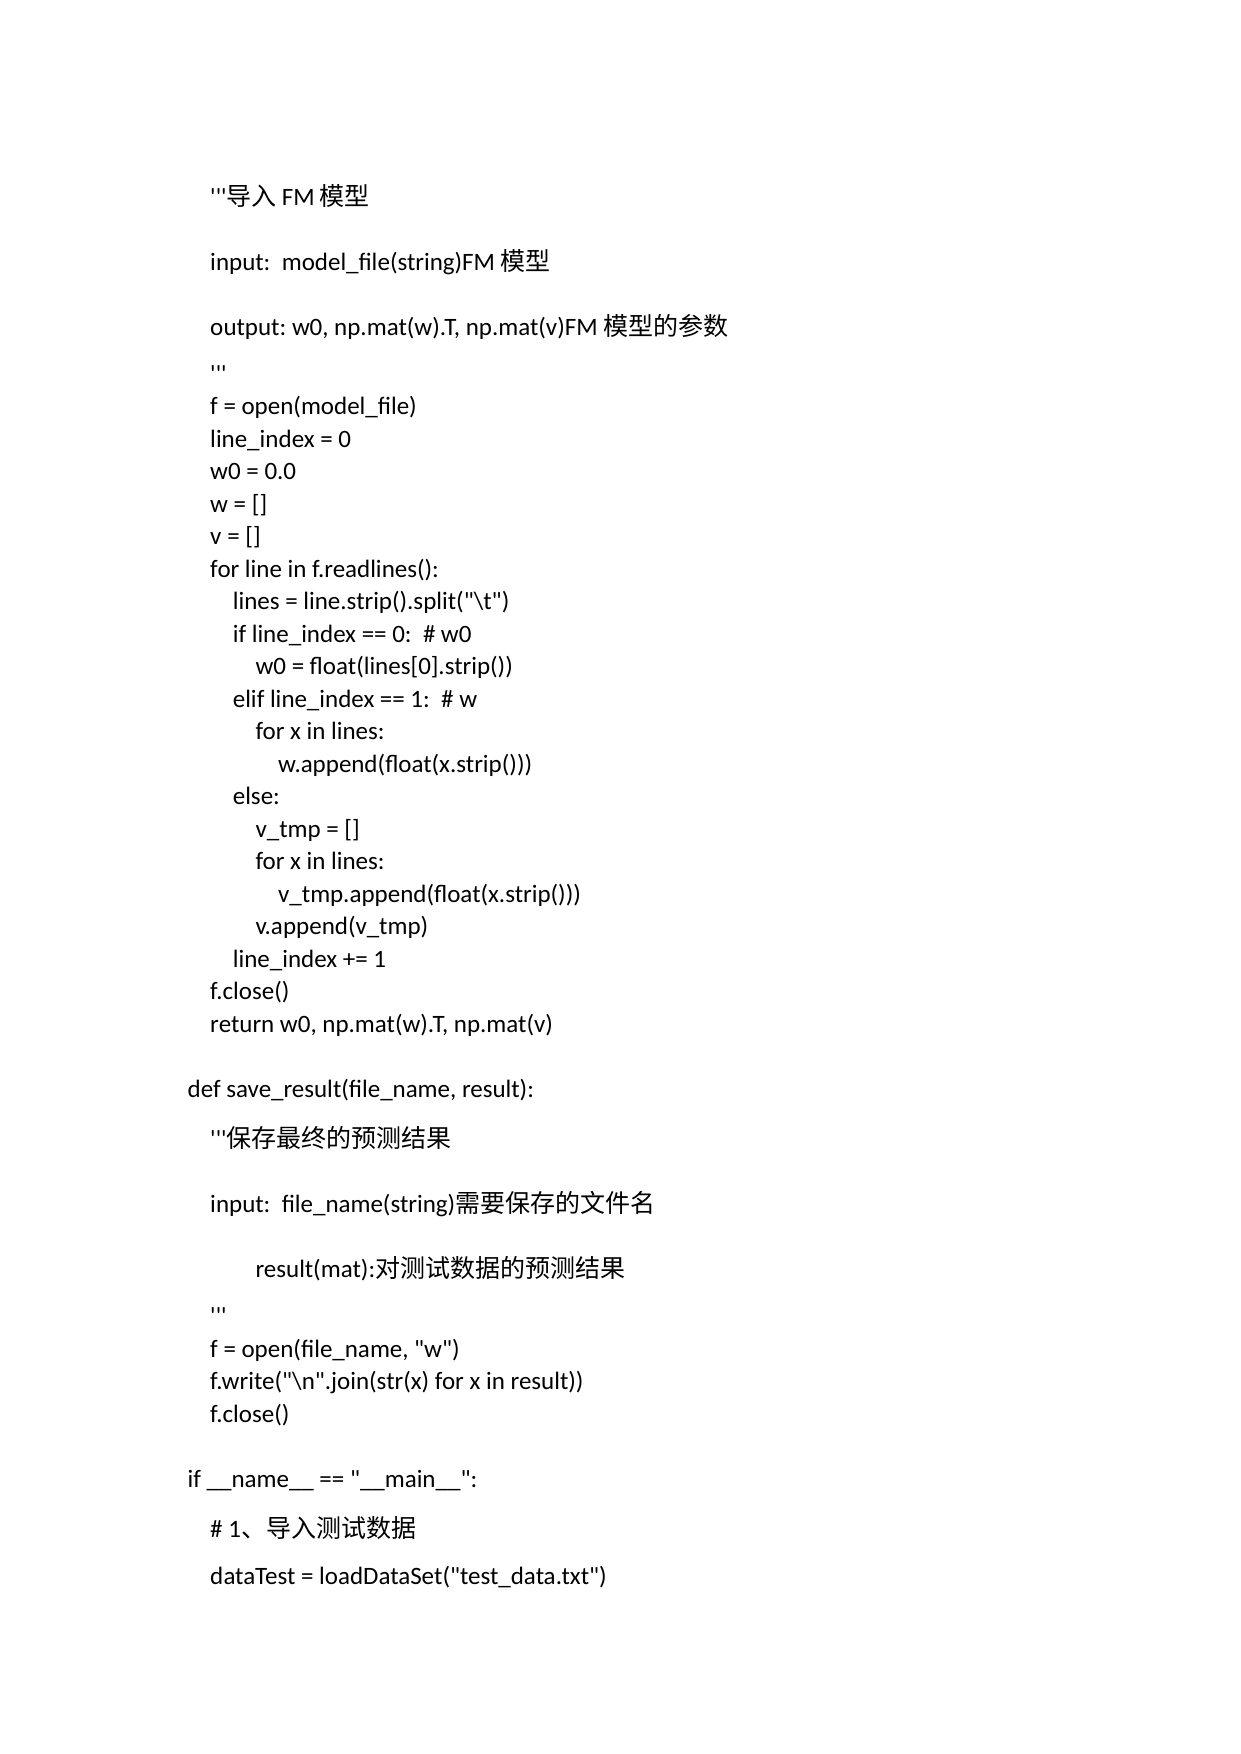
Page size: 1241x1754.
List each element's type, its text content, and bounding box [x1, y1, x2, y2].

text if __name__ == "__main__": [187, 1462, 1053, 1494]
text dataTest = loadDataSet("test_data.txt") [187, 1559, 1053, 1592]
text if line_index == 0: # w0 [187, 617, 1053, 649]
text v.append(v_tmp) [187, 909, 1053, 942]
text result(mat):对测试数据的预测结果 [187, 1234, 1053, 1299]
text input: model_file(string)FM模型 [187, 227, 1053, 292]
text w0 = 0.0 [187, 454, 1053, 487]
text return w0, np.mat(w).T, np.mat(v) [187, 1007, 1053, 1039]
text ''' [187, 1299, 1053, 1332]
text else: [187, 779, 1053, 812]
text '''保存最终的预测结果 [187, 1104, 1053, 1169]
text '''导入FM模型 [187, 162, 1053, 227]
text for line in f.readlines(): [187, 552, 1053, 584]
text elif line_index == 1: # w [187, 682, 1053, 714]
text output: w0, np.mat(w).T, np.mat(v)FM模型的参数 [187, 292, 1053, 357]
text v_tmp = [] [187, 812, 1053, 844]
text f = open(file_name, "w") [187, 1332, 1053, 1364]
text for x in lines: [187, 714, 1053, 747]
text lines = line.strip().split("\t") [187, 584, 1053, 617]
text f.close() [187, 974, 1053, 1007]
text line_index = 0 [187, 422, 1053, 454]
text f.close() [187, 1397, 1053, 1429]
text w.append(float(x.strip())) [187, 747, 1053, 779]
text line_index += 1 [187, 942, 1053, 974]
text v_tmp.append(float(x.strip())) [187, 877, 1053, 909]
text f.write("\n".join(str(x) for x in result)) [187, 1364, 1053, 1397]
text v = [] [187, 519, 1053, 552]
text def save_result(file_name, result): [187, 1072, 1053, 1104]
text f = open(model_file) [187, 389, 1053, 422]
text for x in lines: [187, 844, 1053, 877]
text input: file_name(string)需要保存的文件名 [187, 1169, 1053, 1234]
text # 1、导入测试数据 [187, 1494, 1053, 1559]
text w = [] [187, 487, 1053, 519]
text ''' [187, 357, 1053, 389]
text w0 = float(lines[0].strip()) [187, 649, 1053, 682]
